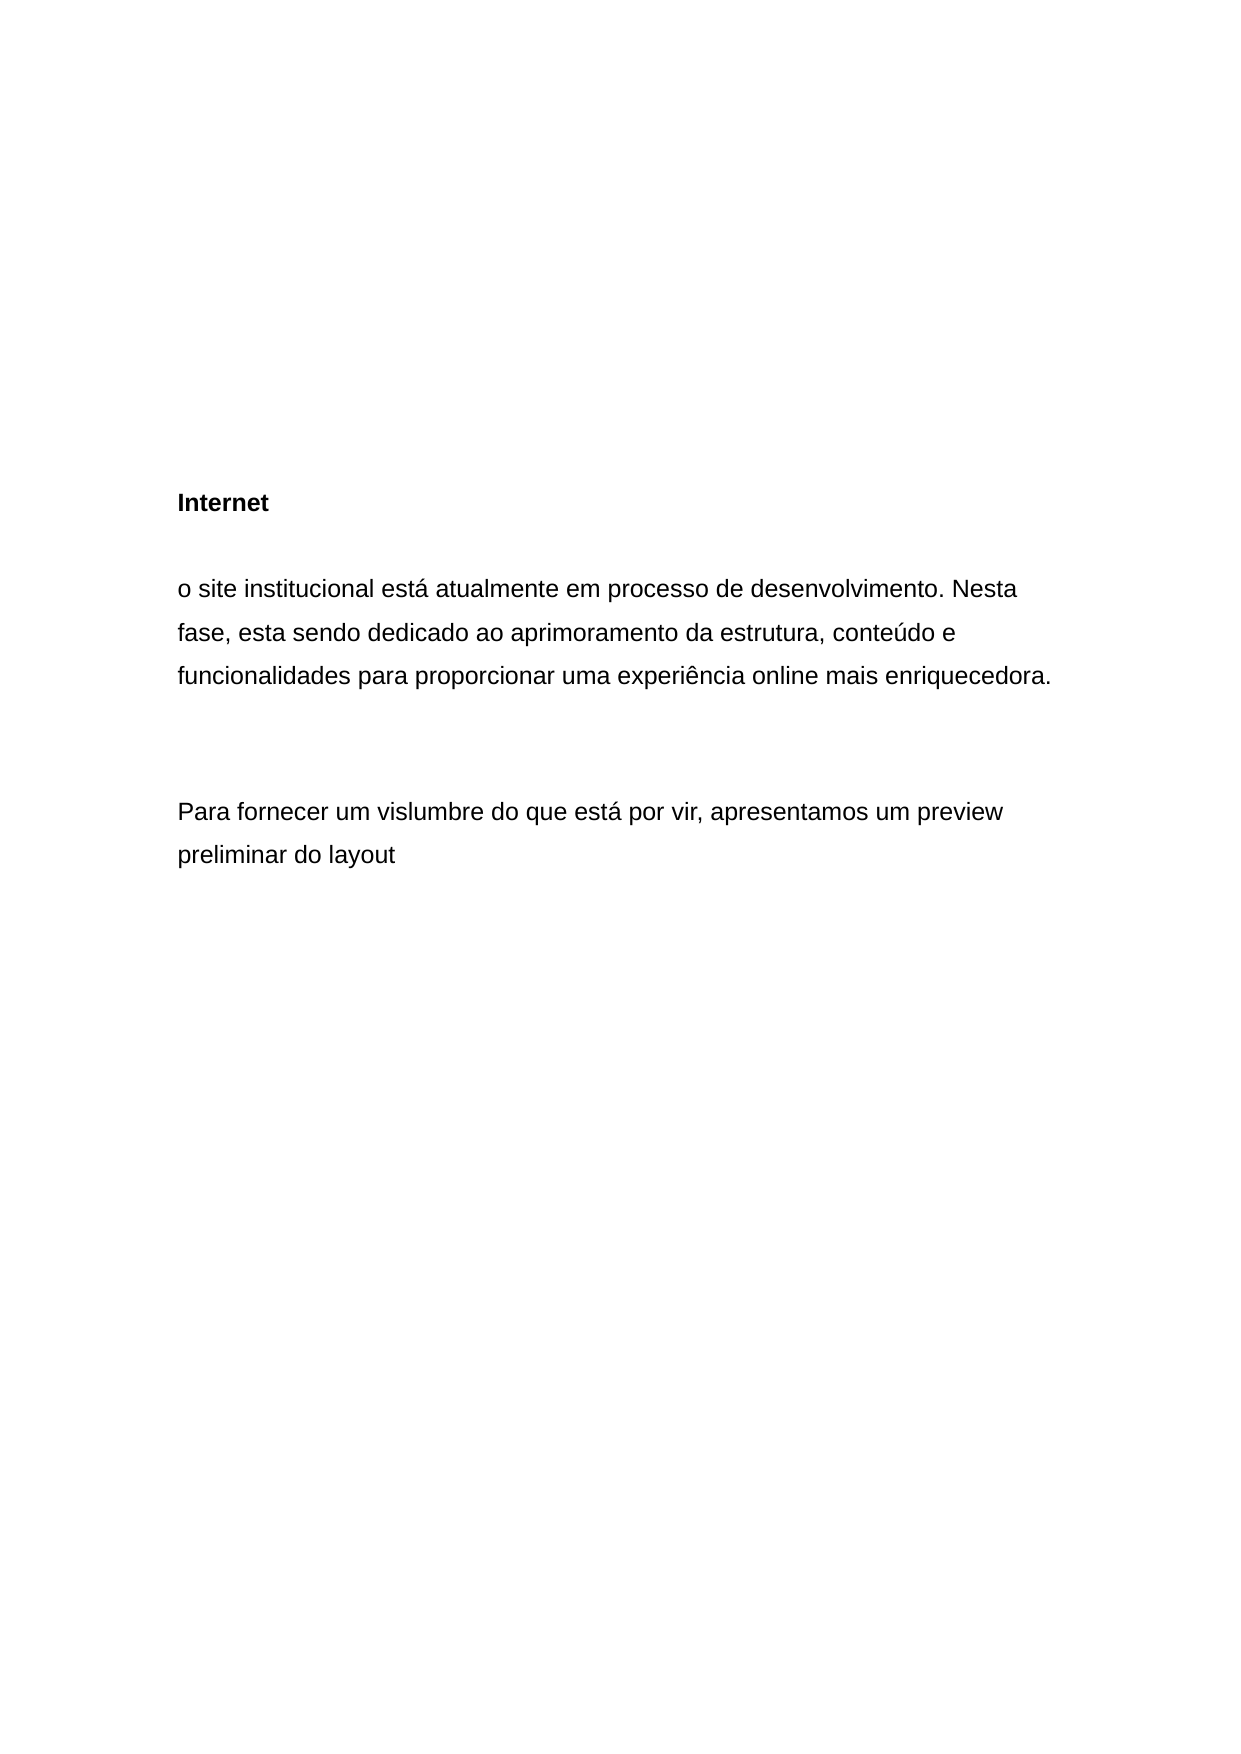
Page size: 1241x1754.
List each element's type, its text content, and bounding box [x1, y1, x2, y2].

text Para fornecer um vislumbre do que está por vir, apresentamos um preview preliminar do layout [177, 797, 1063, 912]
text Internet o site institucional está atualmente em processo de desenvolvimento. Nesta fase, esta sendo dedicado ao aprimoramento da estrutura, conteúdo e funcionalidades para proporcionar uma experiência online mais enriquecedora. [177, 488, 1063, 689]
